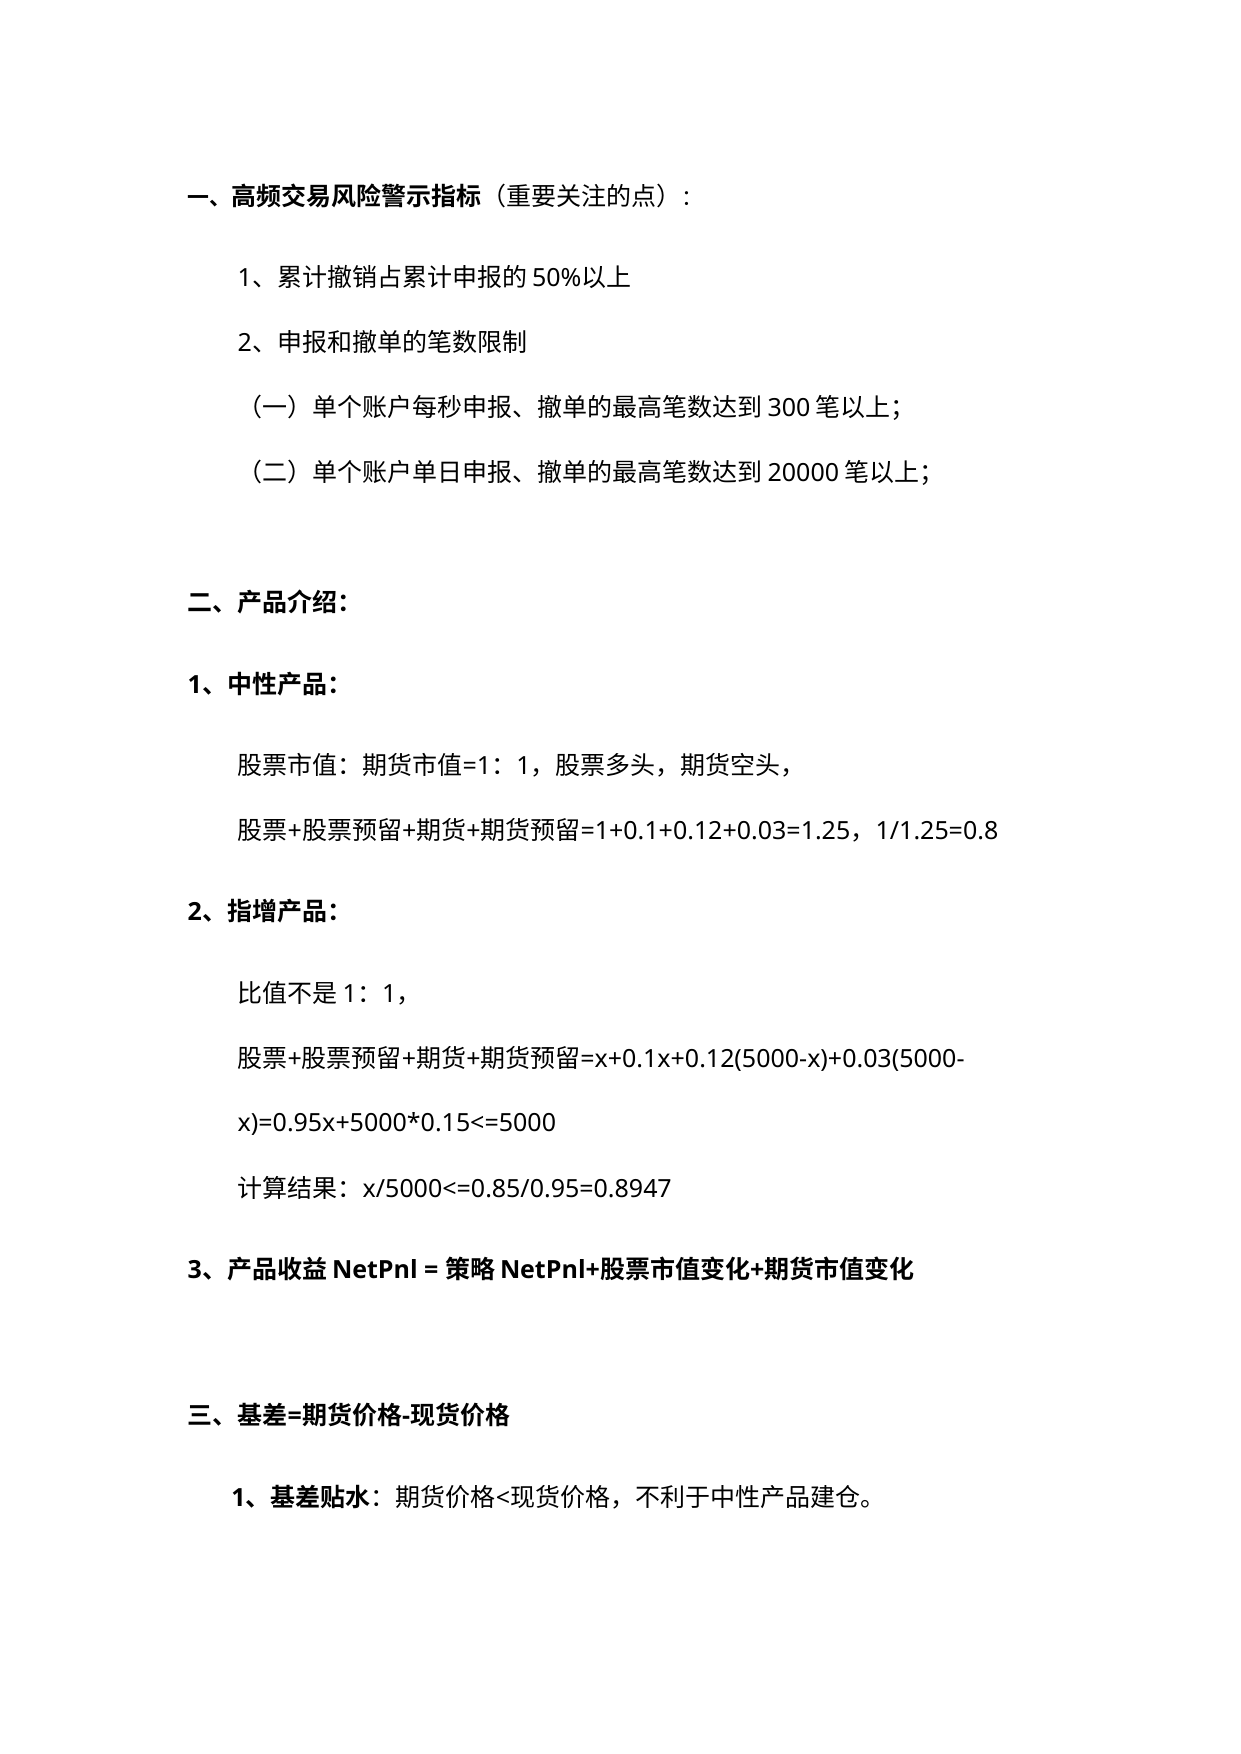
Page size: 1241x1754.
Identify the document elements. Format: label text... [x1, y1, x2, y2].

list 累计撤销占累计申报的50%以上 [187, 243, 1053, 308]
list 2、指增产品： [187, 877, 1053, 942]
list 三、基差=期货价格-现货价格 [187, 1381, 1053, 1446]
list 二、产品介绍： [187, 568, 1053, 633]
list （二）单个账户单日申报、撤单的最高笔数达到20000笔以上； [187, 438, 1053, 503]
list 申报和撤单的笔数限制 [187, 308, 1053, 373]
list 股票+股票预留+期货+期货预留=1+0.1+0.12+0.03=1.25，1/1.25=0.8 [187, 796, 1053, 861]
list 股票市值：期货市值=1：1，股票多头，期货空头， [187, 731, 1053, 796]
list 股票+股票预留+期货+期货预留=x+0.1x+0.12(5000-x)+0.03(5000-x)=0.95x+5000*0.15<=5000 计算结果：x/5000<=0.85/0.95=0.8947 [237, 1024, 1053, 1219]
text 1、基差贴水：期货价格<现货价格，不利于中性产品建仓。 [187, 1463, 1053, 1528]
list 1、中性产品： [187, 650, 1053, 715]
list 3、产品收益NetPnl = 策略NetPnl+股票市值变化+期货市值变化 [187, 1235, 1053, 1300]
text 一、高频交易风险警示指标（重要关注的点）： [187, 162, 1053, 227]
list 比值不是1：1， [187, 959, 1053, 1024]
list （一）单个账户每秒申报、撤单的最高笔数达到300笔以上； [187, 373, 1053, 438]
